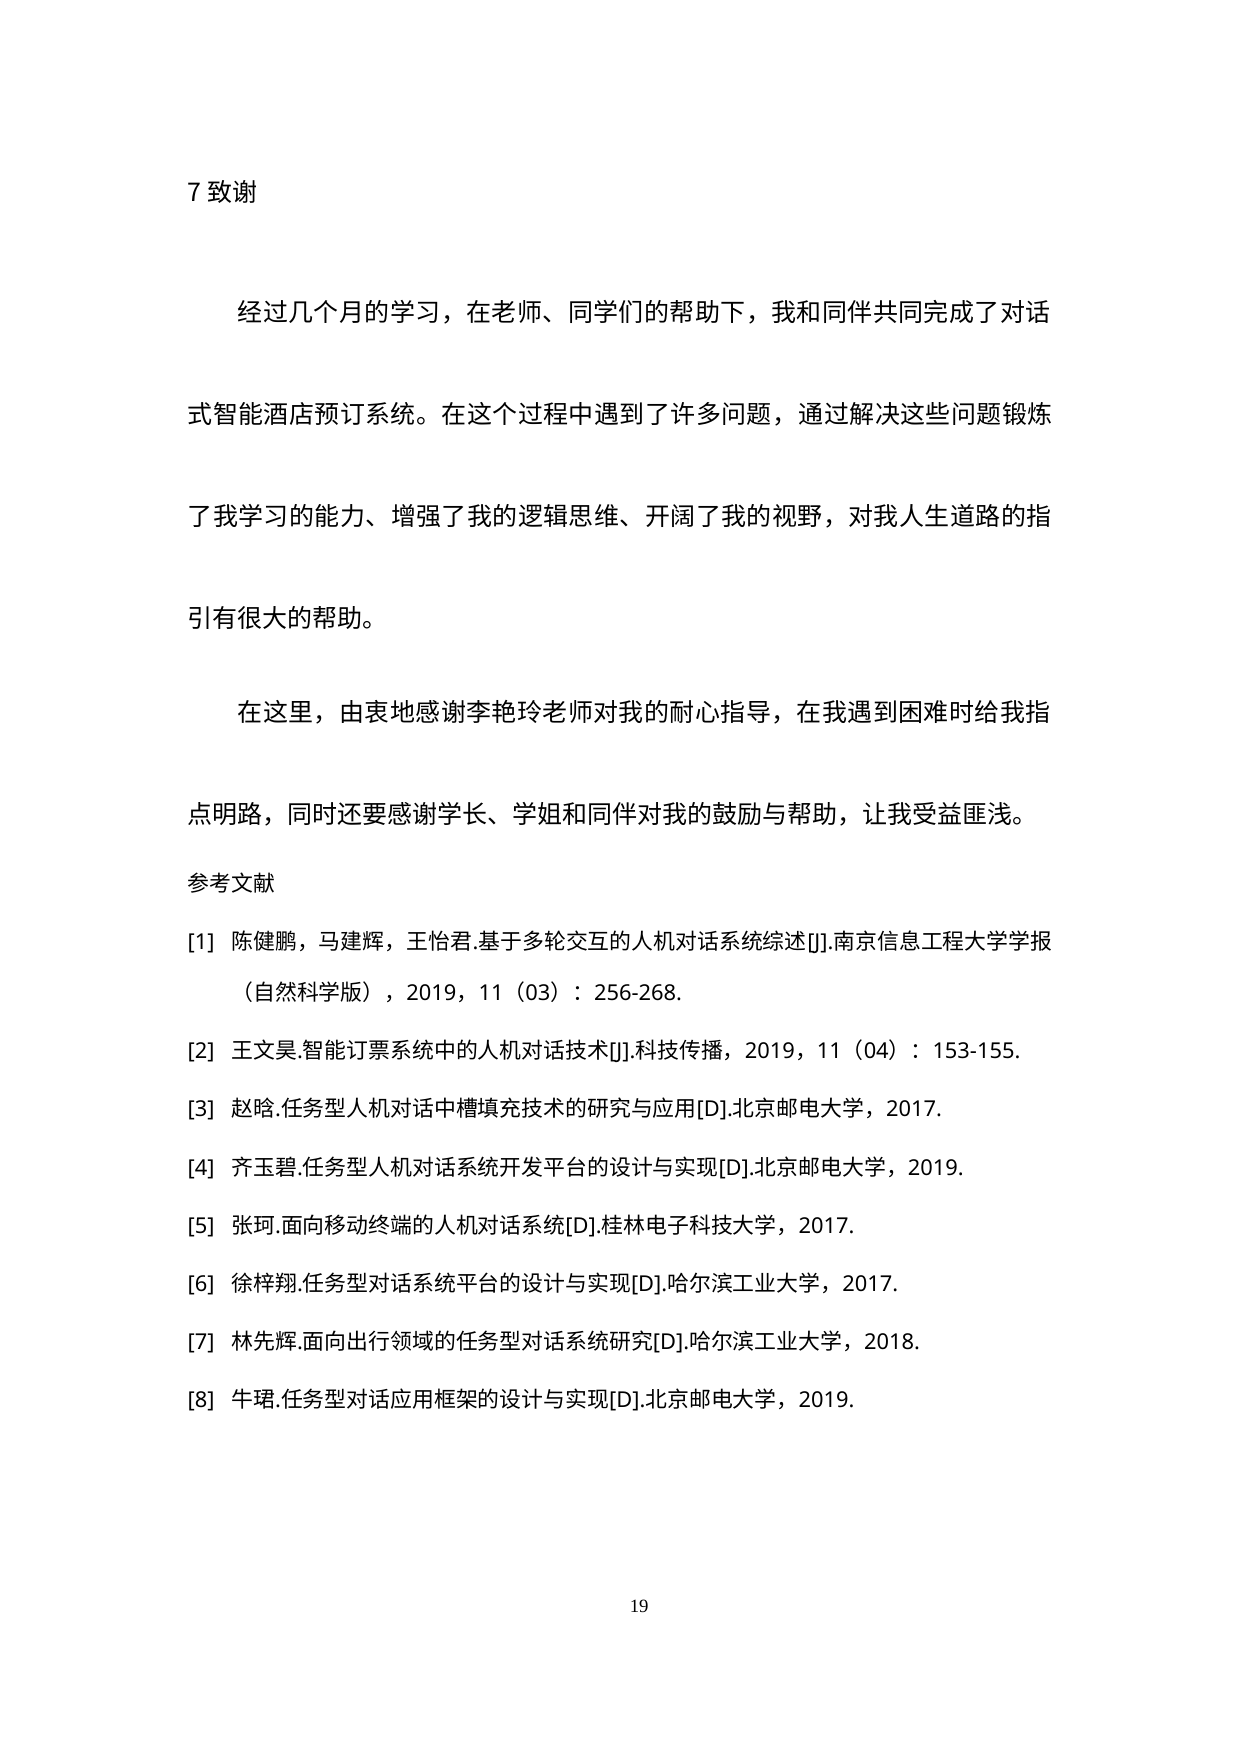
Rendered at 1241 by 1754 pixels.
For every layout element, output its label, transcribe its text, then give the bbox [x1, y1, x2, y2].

list 赵晗.任务型人机对话中槽填充技术的研究与应用[D].北京邮电大学，2017. [187, 1090, 1053, 1124]
text 经过几个月的学习，在老师、同学们的帮助下，我和同伴共同完成了对话式智能酒店预订系统。在这个过程中遇到了许多问题，通过解决这些问题锻炼了我学习的能力、增强了我的逻辑思维、开阔了我的视野，对我人生道路的指引有很大的帮助。 [187, 277, 1053, 650]
list 林先辉.面向出行领域的任务型对话系统研究[D].哈尔滨工业大学，2018. [187, 1323, 1053, 1357]
list 陈健鹏，马建辉，王怡君.基于多轮交互的人机对话系统综述[J].南京信息工程大学学报（自然科学版），2019，11（03）：256-268. [187, 923, 1053, 1008]
list 张珂.面向移动终端的人机对话系统[D].桂林电子科技大学，2017. [187, 1207, 1053, 1241]
list 齐玉碧.任务型人机对话系统开发平台的设计与实现[D].北京邮电大学，2019. [187, 1148, 1053, 1182]
list 徐梓翔.任务型对话系统平台的设计与实现[D].哈尔滨工业大学，2017. [187, 1265, 1053, 1299]
list 王文昊.智能订票系统中的人机对话技术[J].科技传播，2019，11（04）：153-155. [187, 1032, 1053, 1066]
text 在这里，由衷地感谢李艳玲老师对我的耐心指导，在我遇到困难时给我指点明路，同时还要感谢学长、学姐和同伴对我的鼓励与帮助，让我受益匪浅。 [187, 677, 1053, 847]
subtitle 7 致谢 [187, 156, 1053, 224]
list 牛珺.任务型对话应用框架的设计与实现[D].北京邮电大学，2019. [187, 1381, 1053, 1415]
subtitle 参考文献 [187, 865, 1053, 899]
